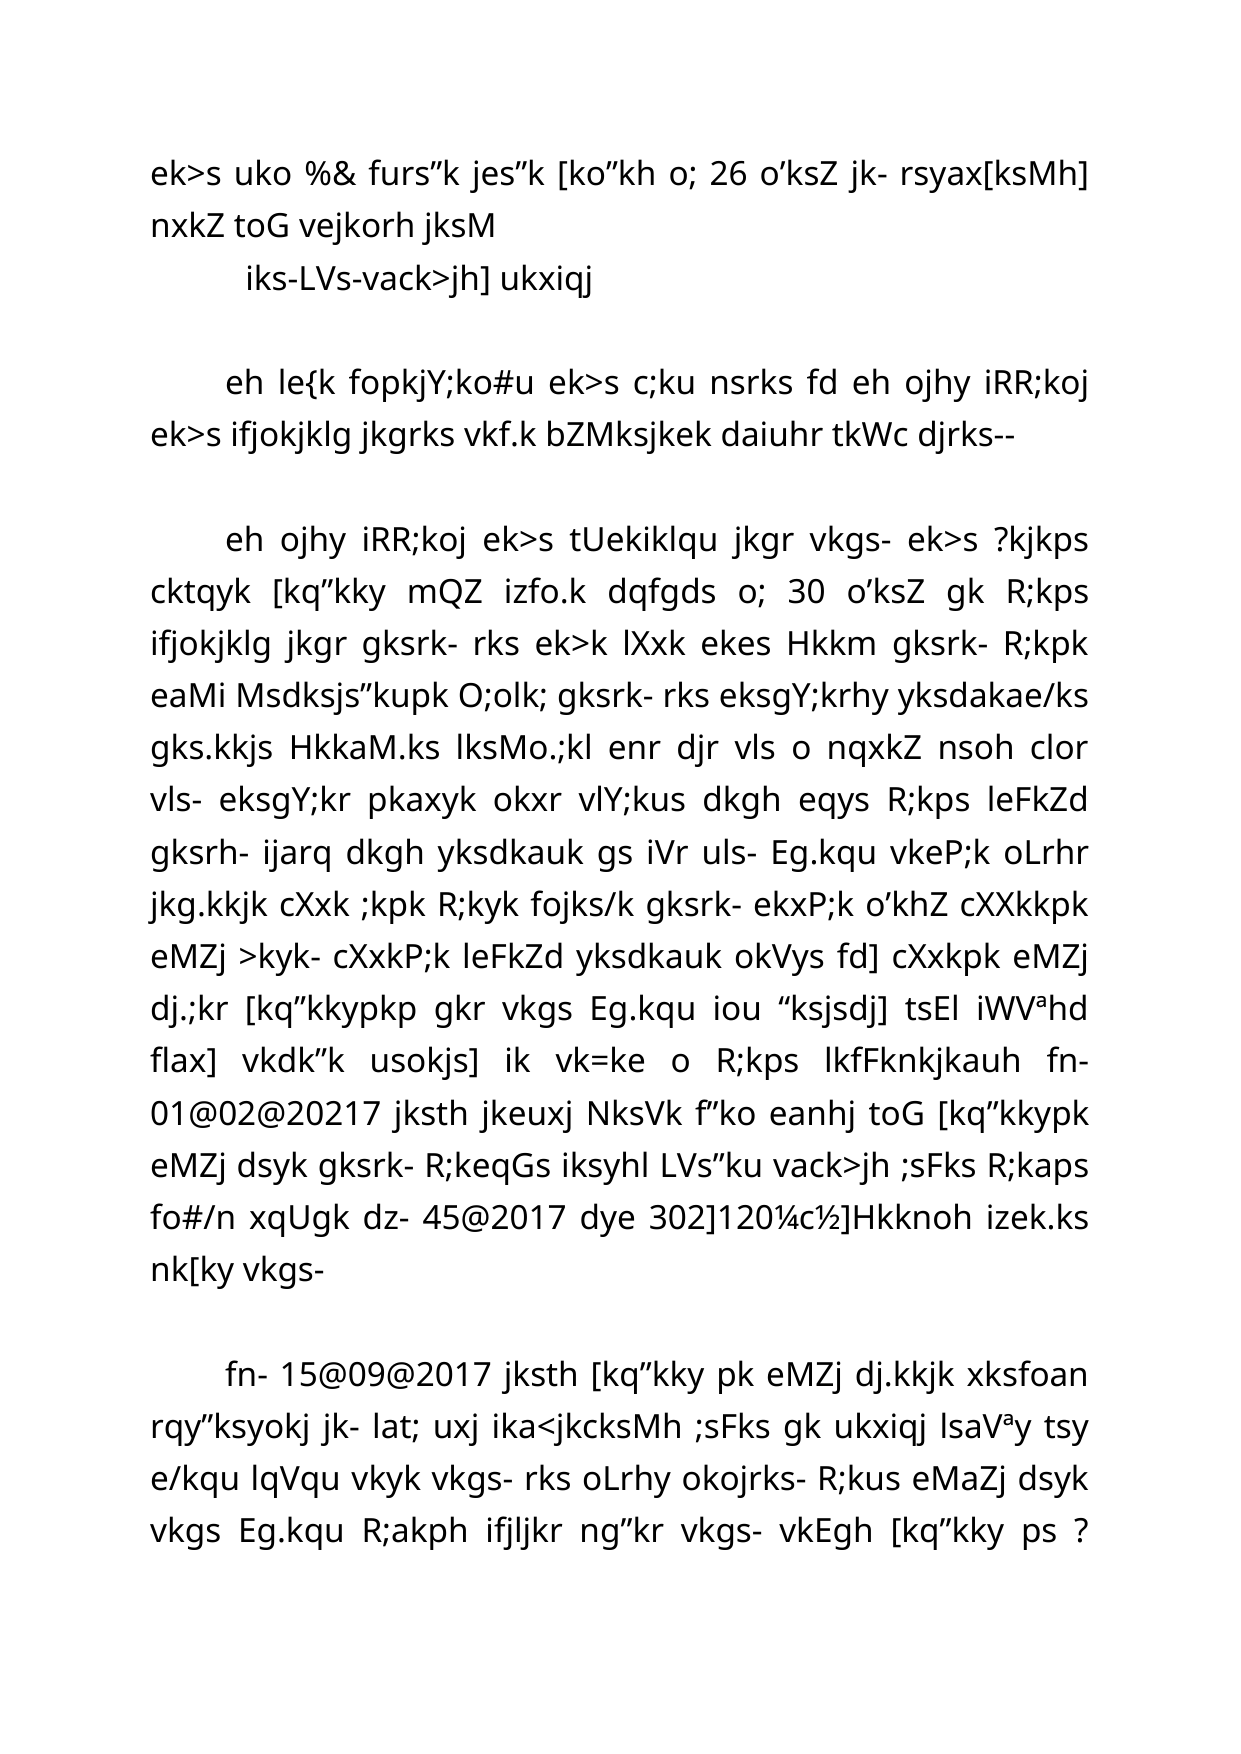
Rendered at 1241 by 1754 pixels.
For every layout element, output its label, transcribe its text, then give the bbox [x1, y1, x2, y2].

text iks-LVs-vack>jh] ukxiqj [150, 254, 1090, 300]
text eh ojhy iRR;koj ek>s tUekiklqu jkgr vkgs- ek>s ?kjkps cktqyk [kq”kky mQZ izfo.k dqfgds o; 30 o’ksZ gk R;kps ifjokjklg jkgr gksrk- rks ek>k lXxk ekes Hkkm gksrk- R;kpk eaMi Msdksjs”kupk O;olk; gksrk- rks eksgY;krhy yksdakae/ks gks.kkjs HkkaM.ks lksMo.;kl enr djr vls o nqxkZ nsoh clor vls- eksgY;kr pkaxyk okxr vlY;kus dkgh eqys R;kps leFkZd gksrh- ijarq dkgh yksdkauk gs iVr uls- Eg.kqu vkeP;k oLrhr jkg.kkjk cXxk ;kpk R;kyk fojks/k gksrk- ekxP;k o’khZ cXXkkpk eMZj >kyk- cXxkP;k leFkZd yksdkauk okVys fd] cXxkpk eMZj dj.;kr [kq”kkypkp gkr vkgs Eg.kqu iou “ksjsdj] tsEl iWVªhd flax] vkdk”k usokjs] ik vk=ke o R;kps lkfFknkjkauh fn- 01@02@20217 jksth jkeuxj NksVk f”ko eanhj toG [kq”kkypk eMZj dsyk gksrk- R;keqGs iksyhl LVs”ku vack>jh ;sFks R;kaps fo#/n xqUgk dz- 45@2017 dye 302]120¼c½]Hkknoh izek.ks nk[ky vkgs- [150, 515, 1090, 1291]
text eh le{k fopkjY;ko#u ek>s c;ku nsrks fd eh ojhy iRR;koj ek>s ifjokjklg jkgrks vkf.k bZMksjkek daiuhr tkWc djrks-- [150, 359, 1090, 456]
text ek>s uko %& furs”k jes”k [ko”kh o; 26 o’ksZ jk- rsyax[ksMh] nxkZ toG vejkorh jksM [150, 150, 1090, 248]
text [150, 1350, 1090, 1552]
